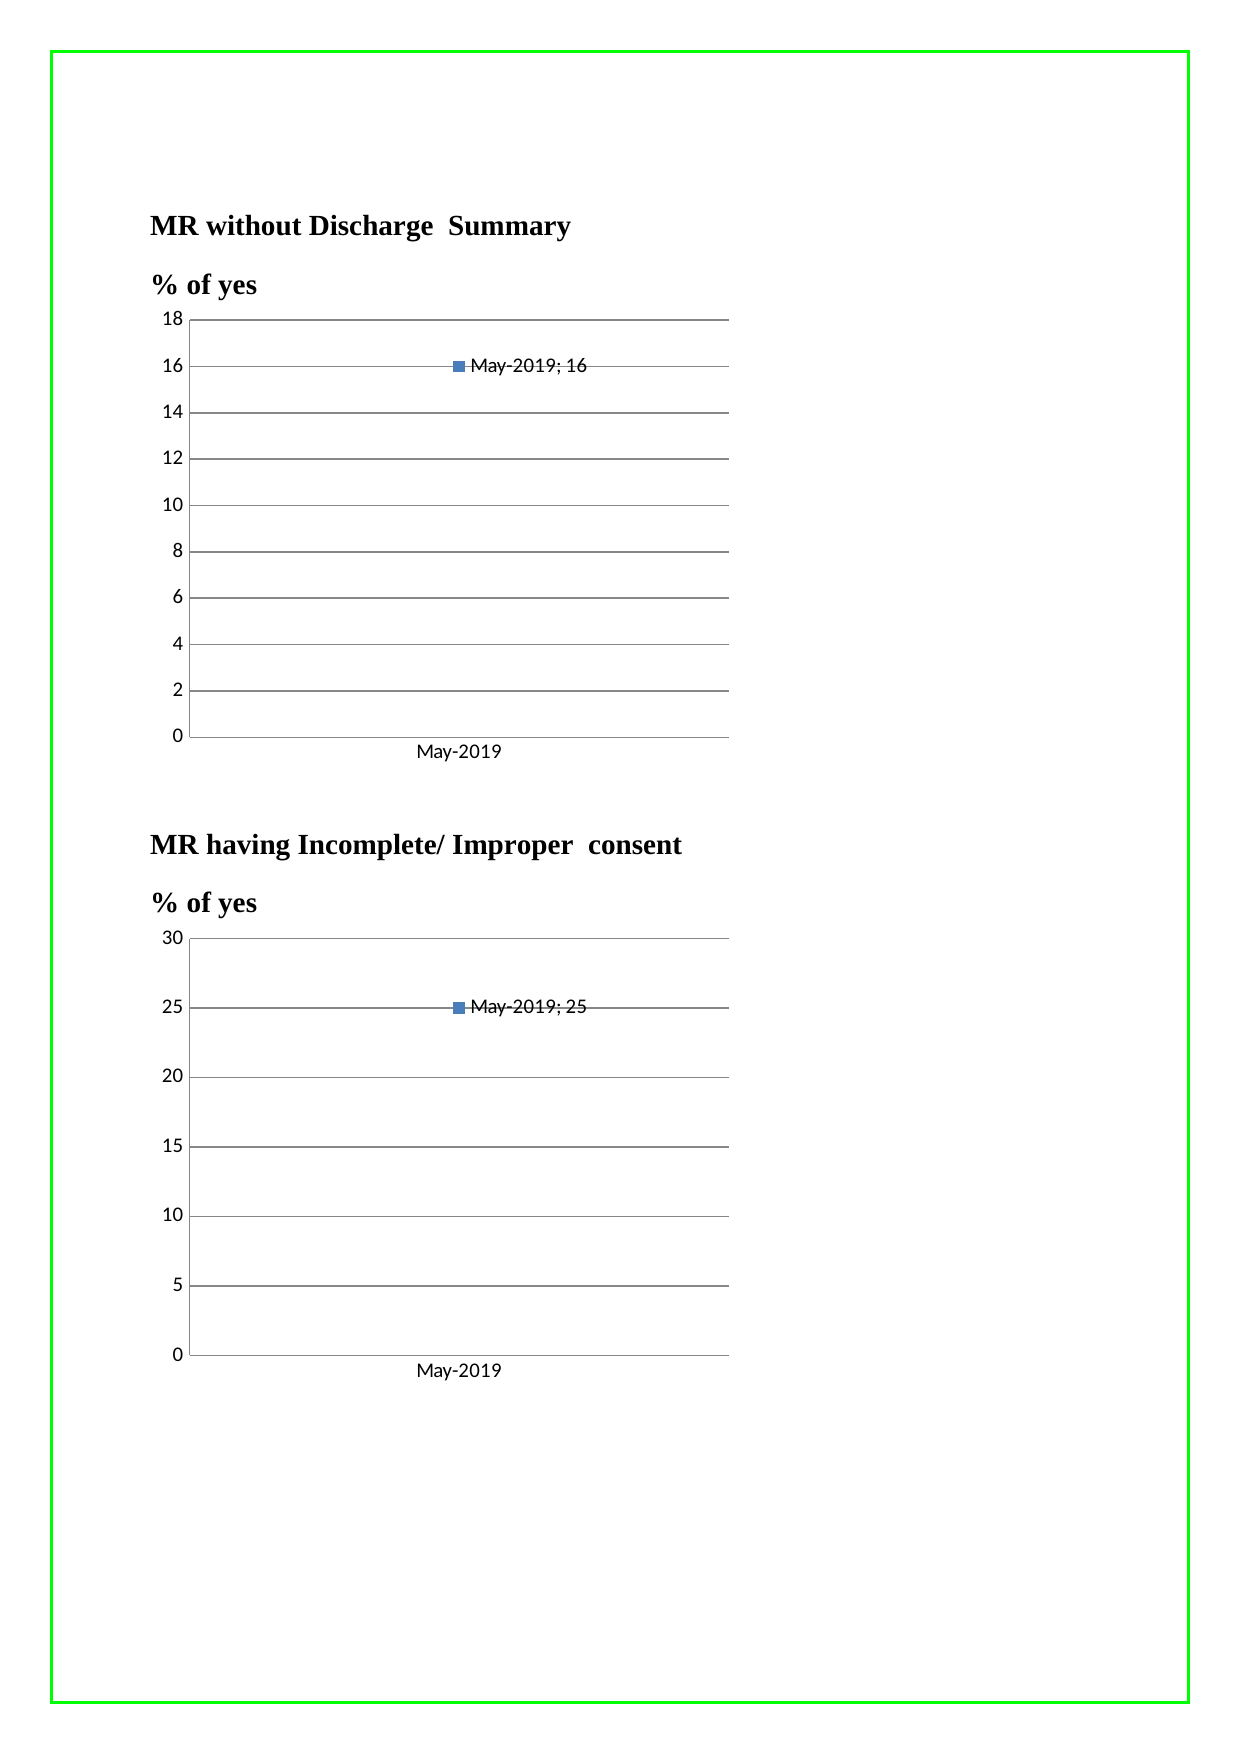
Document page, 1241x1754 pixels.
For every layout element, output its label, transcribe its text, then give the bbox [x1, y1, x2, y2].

subtitle % of yes [150, 267, 1090, 301]
subtitle % of yes [150, 885, 1090, 919]
subtitle MR having Incomplete/ Improper consent [150, 827, 1090, 860]
subtitle MR without Discharge Summary [150, 208, 1090, 242]
